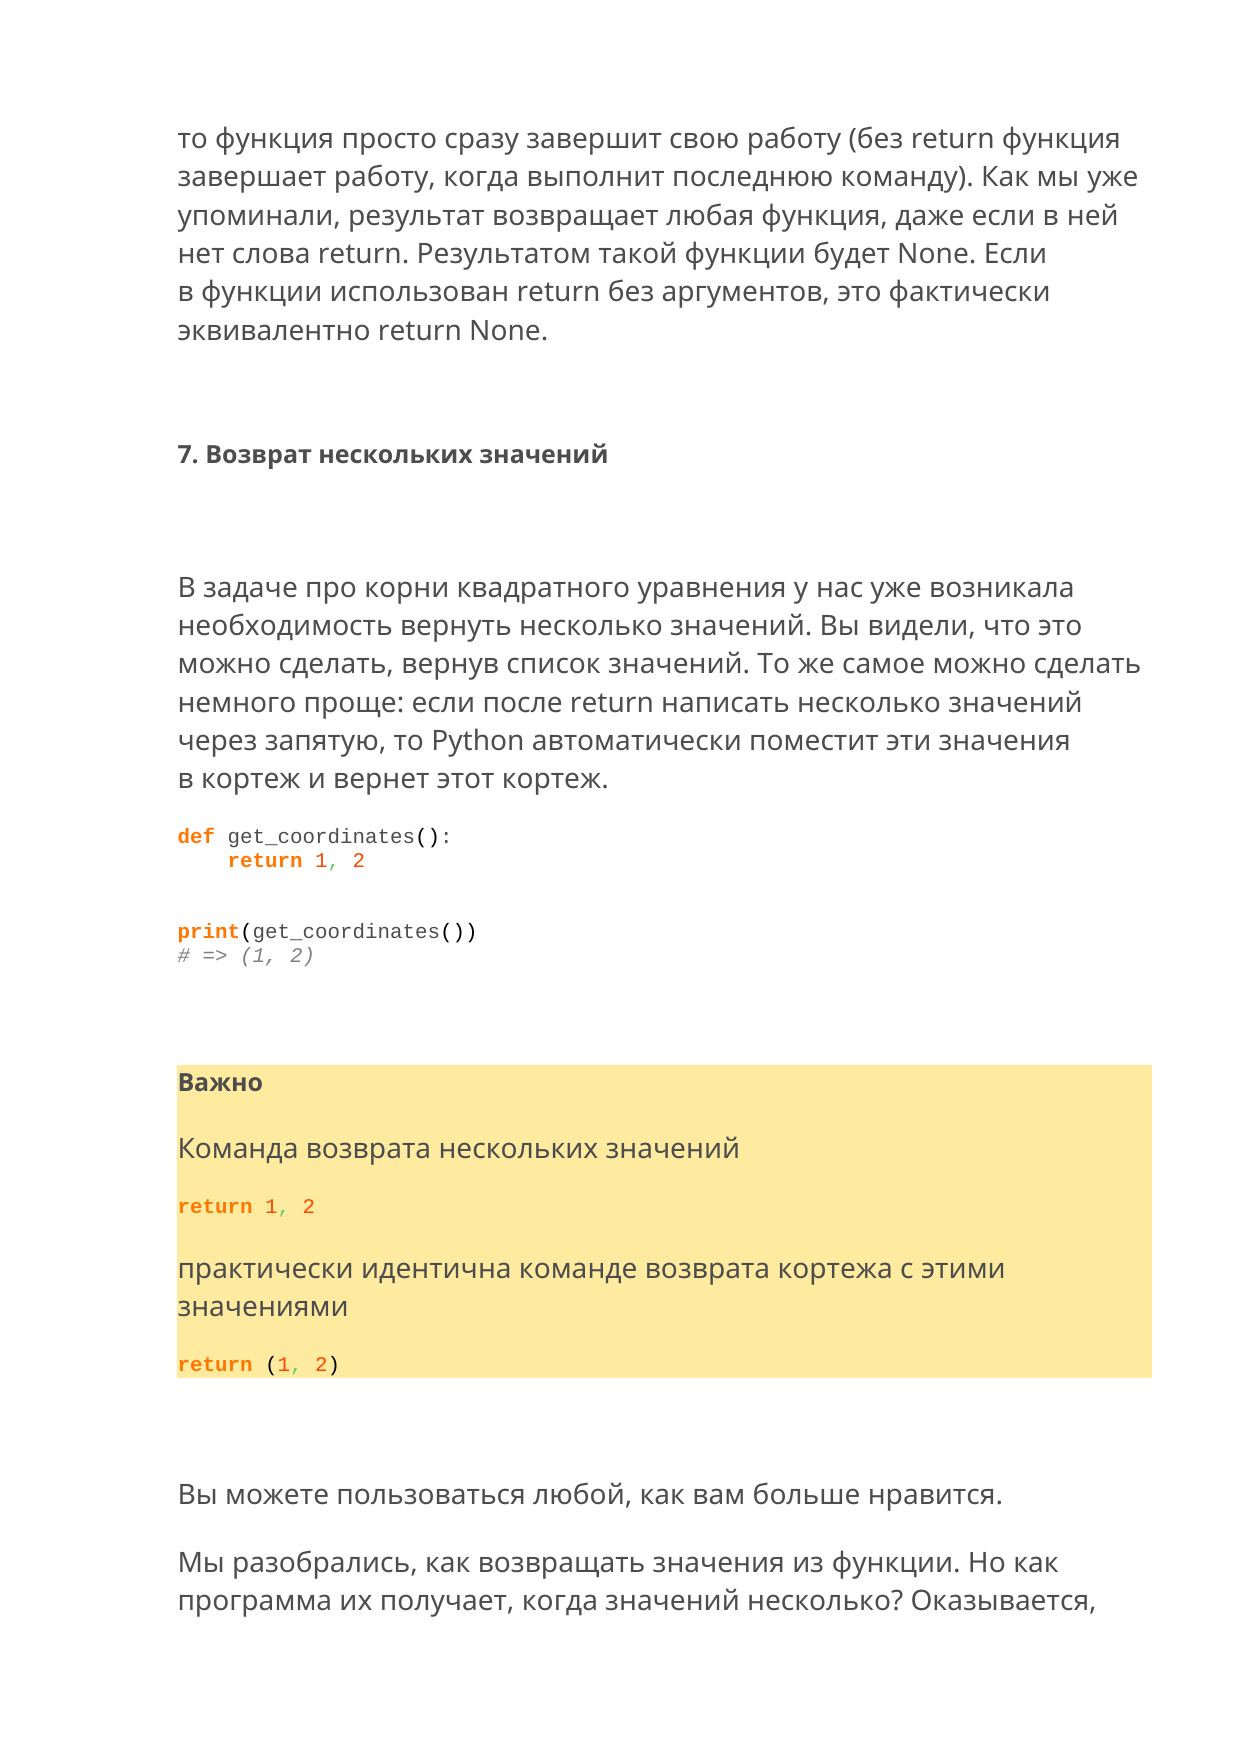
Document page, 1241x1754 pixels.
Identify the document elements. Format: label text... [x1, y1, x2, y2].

text В задаче про корни квадратного уравнения у нас уже возникала необходимость вернуть несколько значений. Вы видели, что это можно сделать, вернув список значений. То же самое можно сделать немного проще: если после return написать несколько значений через запятую, то Python автоматически поместит эти значения в кортеж и вернет этот кортеж. [177, 567, 1152, 797]
text Важно [177, 1065, 1152, 1099]
text return 1, 2 [177, 850, 1152, 874]
text return 1, 2 [177, 1196, 1152, 1219]
text return (1, 2) [177, 1354, 1152, 1378]
text # => (1, 2) [177, 944, 1152, 968]
text 7. Возврат нескольких значений [177, 436, 1152, 471]
text def get_coordinates(): [177, 826, 1152, 850]
text практически идентична команде возврата кортежа с этими значениями [177, 1248, 1152, 1325]
text Команда возврата нескольких значений [177, 1128, 1152, 1166]
text print(get_coordinates()) [177, 874, 1152, 944]
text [177, 1542, 1152, 1619]
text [177, 118, 1152, 348]
text Вы можете пользоваться любой, как вам больше нравится. [177, 1474, 1152, 1513]
